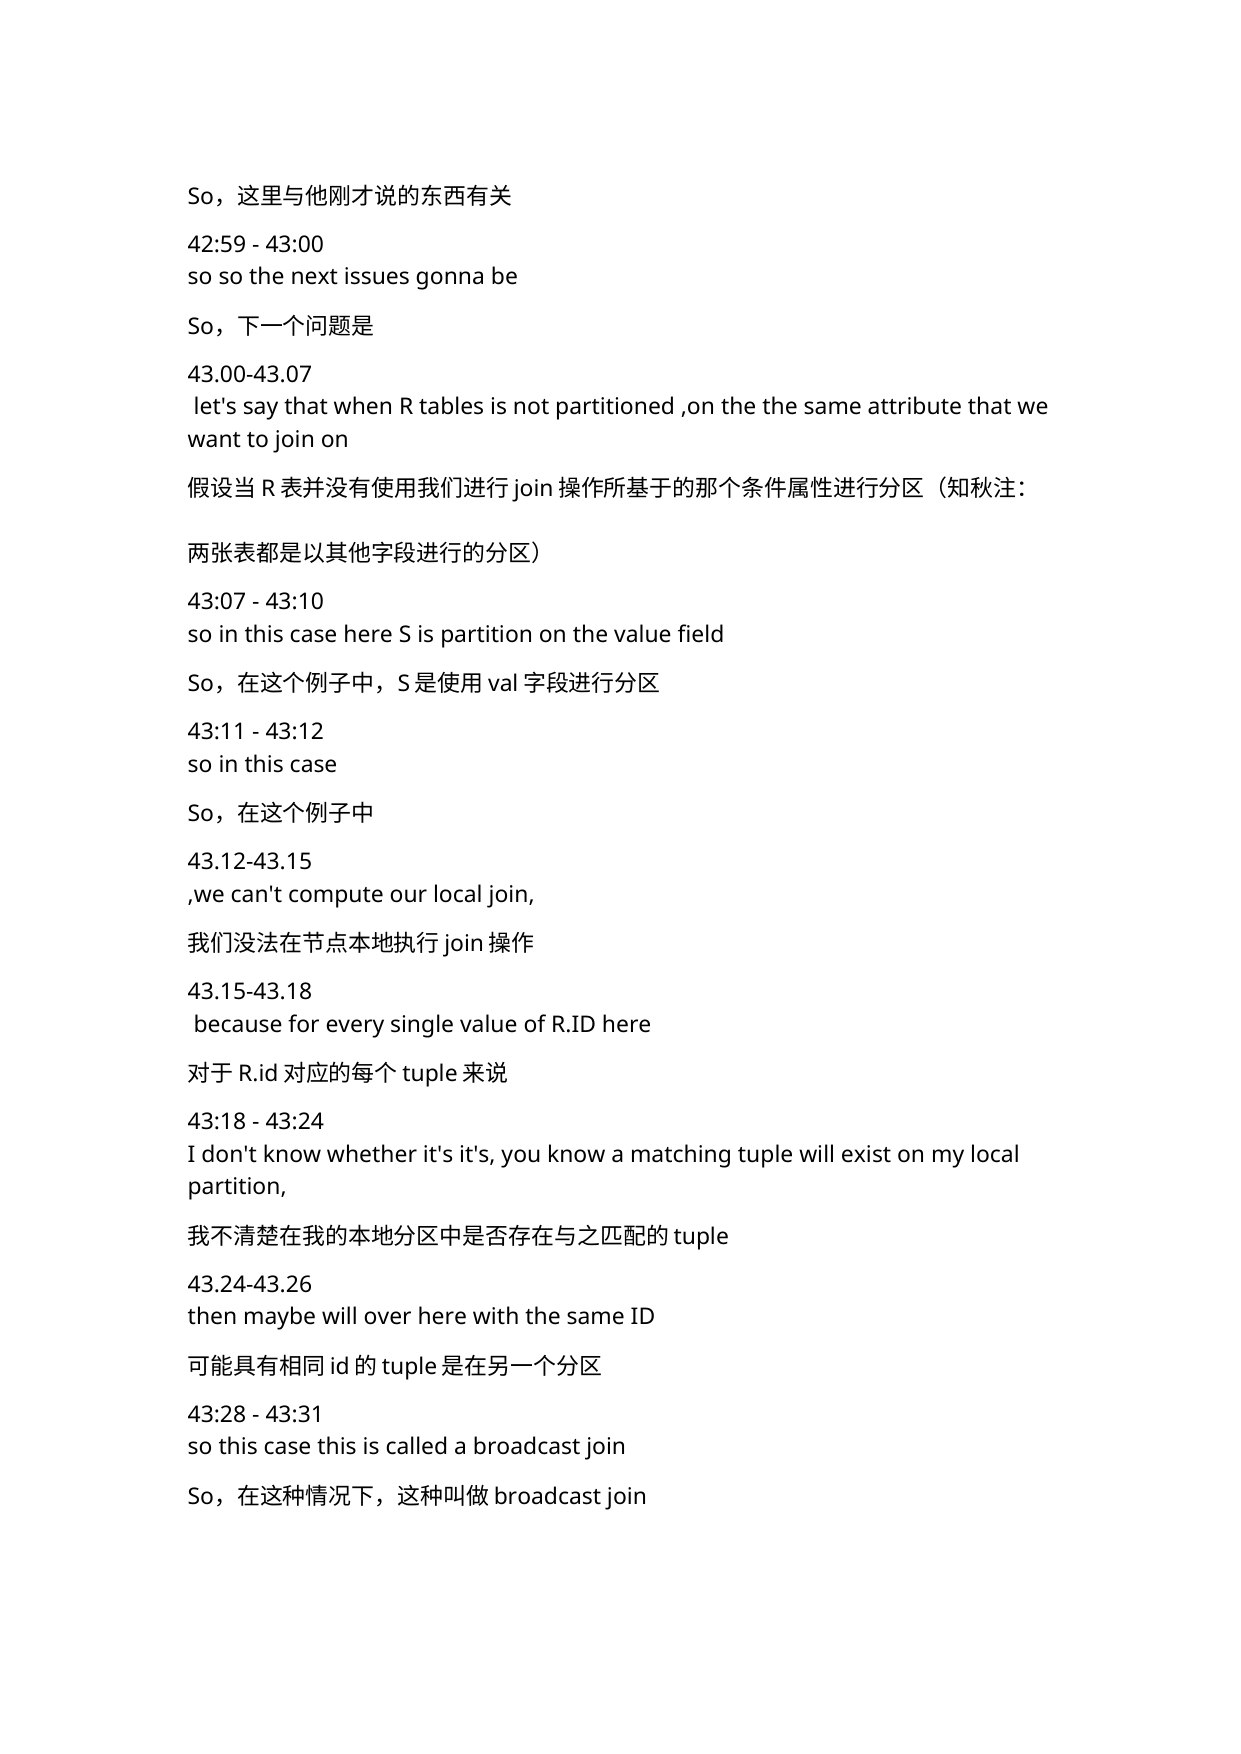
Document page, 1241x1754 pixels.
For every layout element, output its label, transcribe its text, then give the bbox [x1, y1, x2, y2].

text so this case this is called a broadcast join [187, 1429, 1053, 1462]
text ,we can't compute our local join, [187, 877, 1053, 909]
text So，在这种情况下，这种叫做broadcast join [187, 1462, 1053, 1527]
text 43.12-43.15 [187, 844, 1053, 877]
text 假设当R表并没有使用我们进行join操作所基于的那个条件属性进行分区（知秋注：两张表都是以其他字段进行的分区） [187, 454, 1053, 584]
text 43.24-43.26 [187, 1267, 1053, 1299]
text 可能具有相同id的tuple是在另一个分区 [187, 1332, 1053, 1397]
text 43:07 - 43:10 [187, 584, 1053, 617]
text 43.00-43.07 [187, 357, 1053, 389]
text So，下一个问题是 [187, 292, 1053, 357]
text 43:11 - 43:12 [187, 714, 1053, 747]
text 对于R.id对应的每个tuple来说 [187, 1039, 1053, 1104]
text so in this case here S is partition on the value field [187, 617, 1053, 649]
text let's say that when R tables is not partitioned ,on the the same attribute that we want to join on [187, 389, 1053, 454]
text 43.15-43.18 [187, 974, 1053, 1007]
text 43:28 - 43:31 [187, 1397, 1053, 1429]
text then maybe will over here with the same ID [187, 1299, 1053, 1332]
text 我不清楚在我的本地分区中是否存在与之匹配的tuple [187, 1202, 1053, 1267]
text because for every single value of R.ID here [187, 1007, 1053, 1039]
text So，在这个例子中 [187, 779, 1053, 844]
text So，这里与他刚才说的东西有关 [187, 162, 1053, 227]
text so in this case [187, 747, 1053, 779]
text So，在这个例子中，S是使用val字段进行分区 [187, 649, 1053, 714]
text 42:59 - 43:00 [187, 227, 1053, 259]
text 我们没法在节点本地执行join操作 [187, 909, 1053, 974]
text so so the next issues gonna be [187, 259, 1053, 292]
text 43:18 - 43:24 [187, 1104, 1053, 1137]
text I don't know whether it's it's, you know a matching tuple will exist on my local partition, [187, 1137, 1053, 1202]
